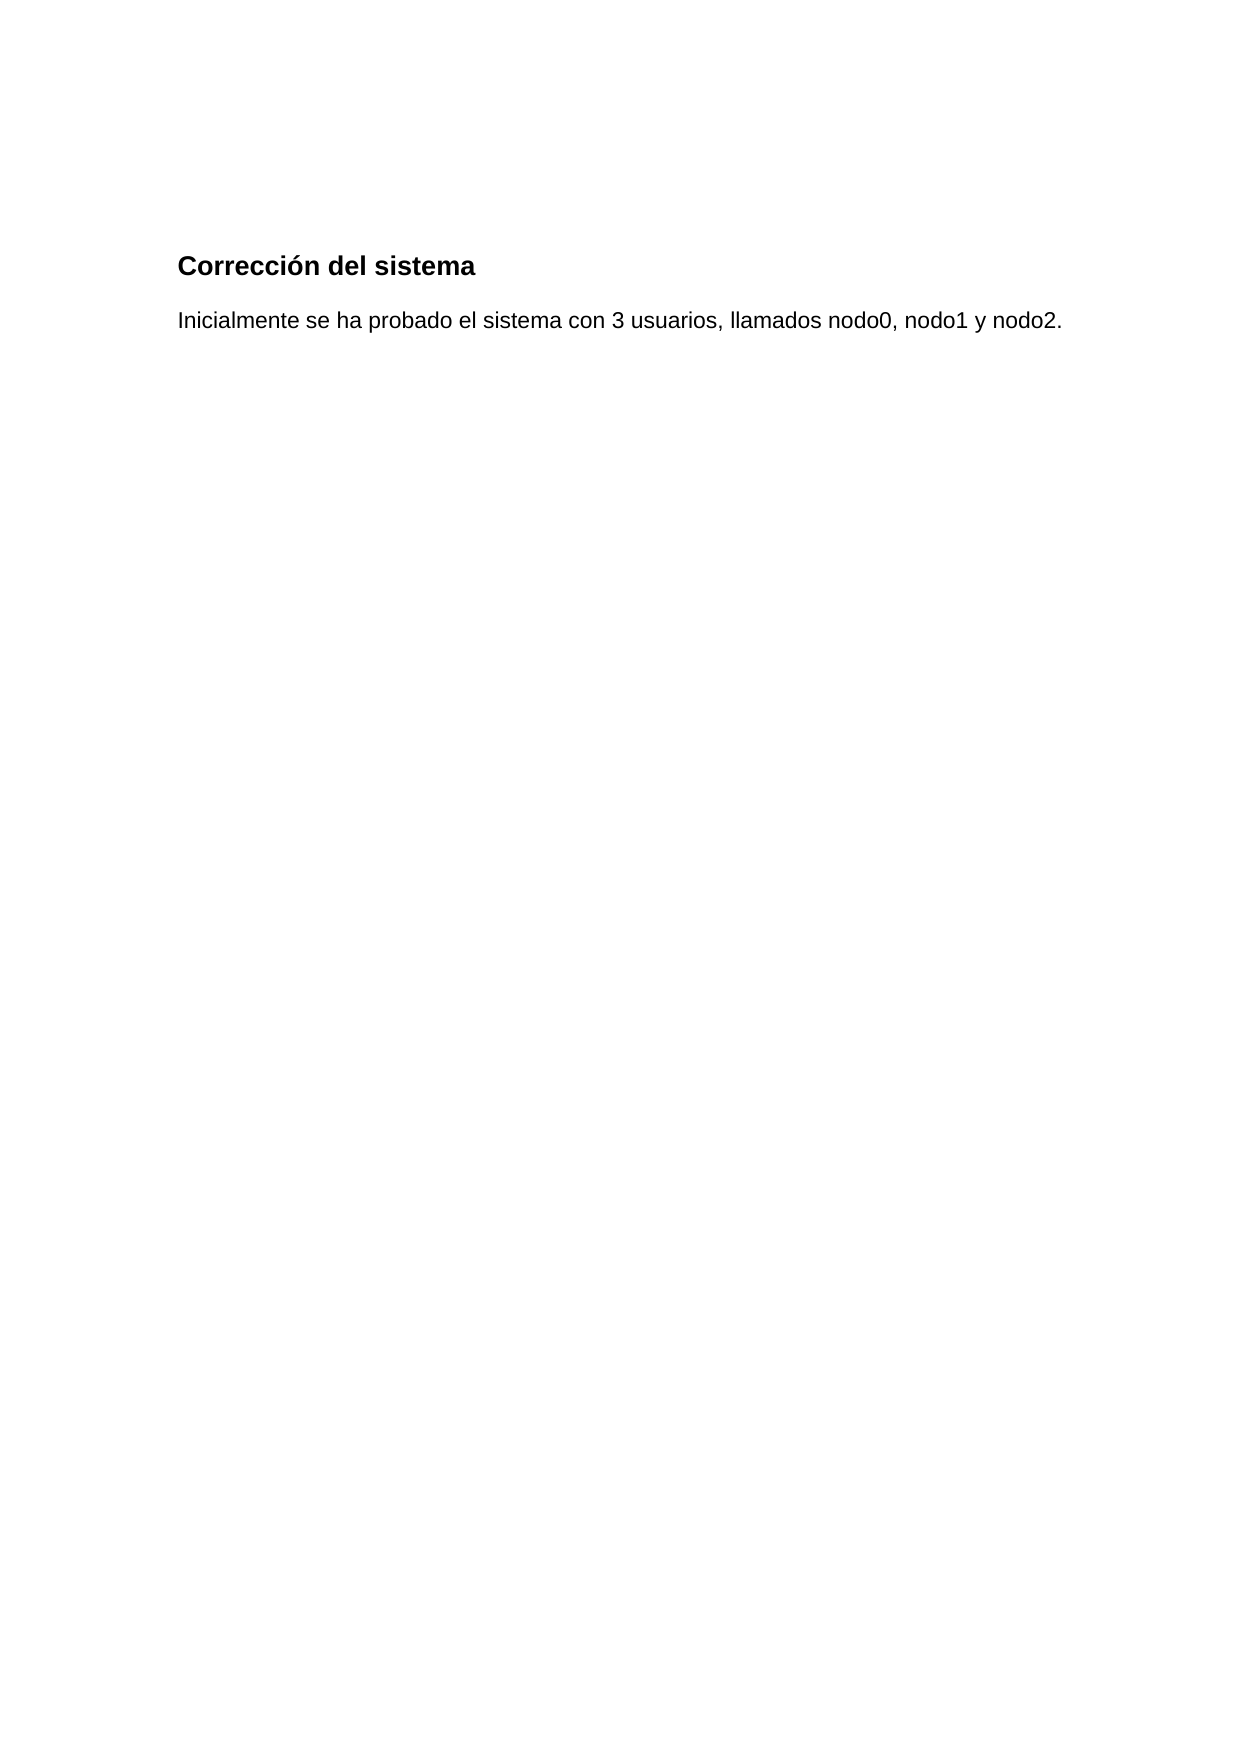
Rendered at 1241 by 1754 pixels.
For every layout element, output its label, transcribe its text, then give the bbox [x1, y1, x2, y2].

subtitle Corrección del sistema [177, 250, 1063, 282]
text Inicialmente se ha probado el sistema con 3 usuarios, llamados nodo0, nodo1 y nodo2. [177, 307, 1063, 333]
